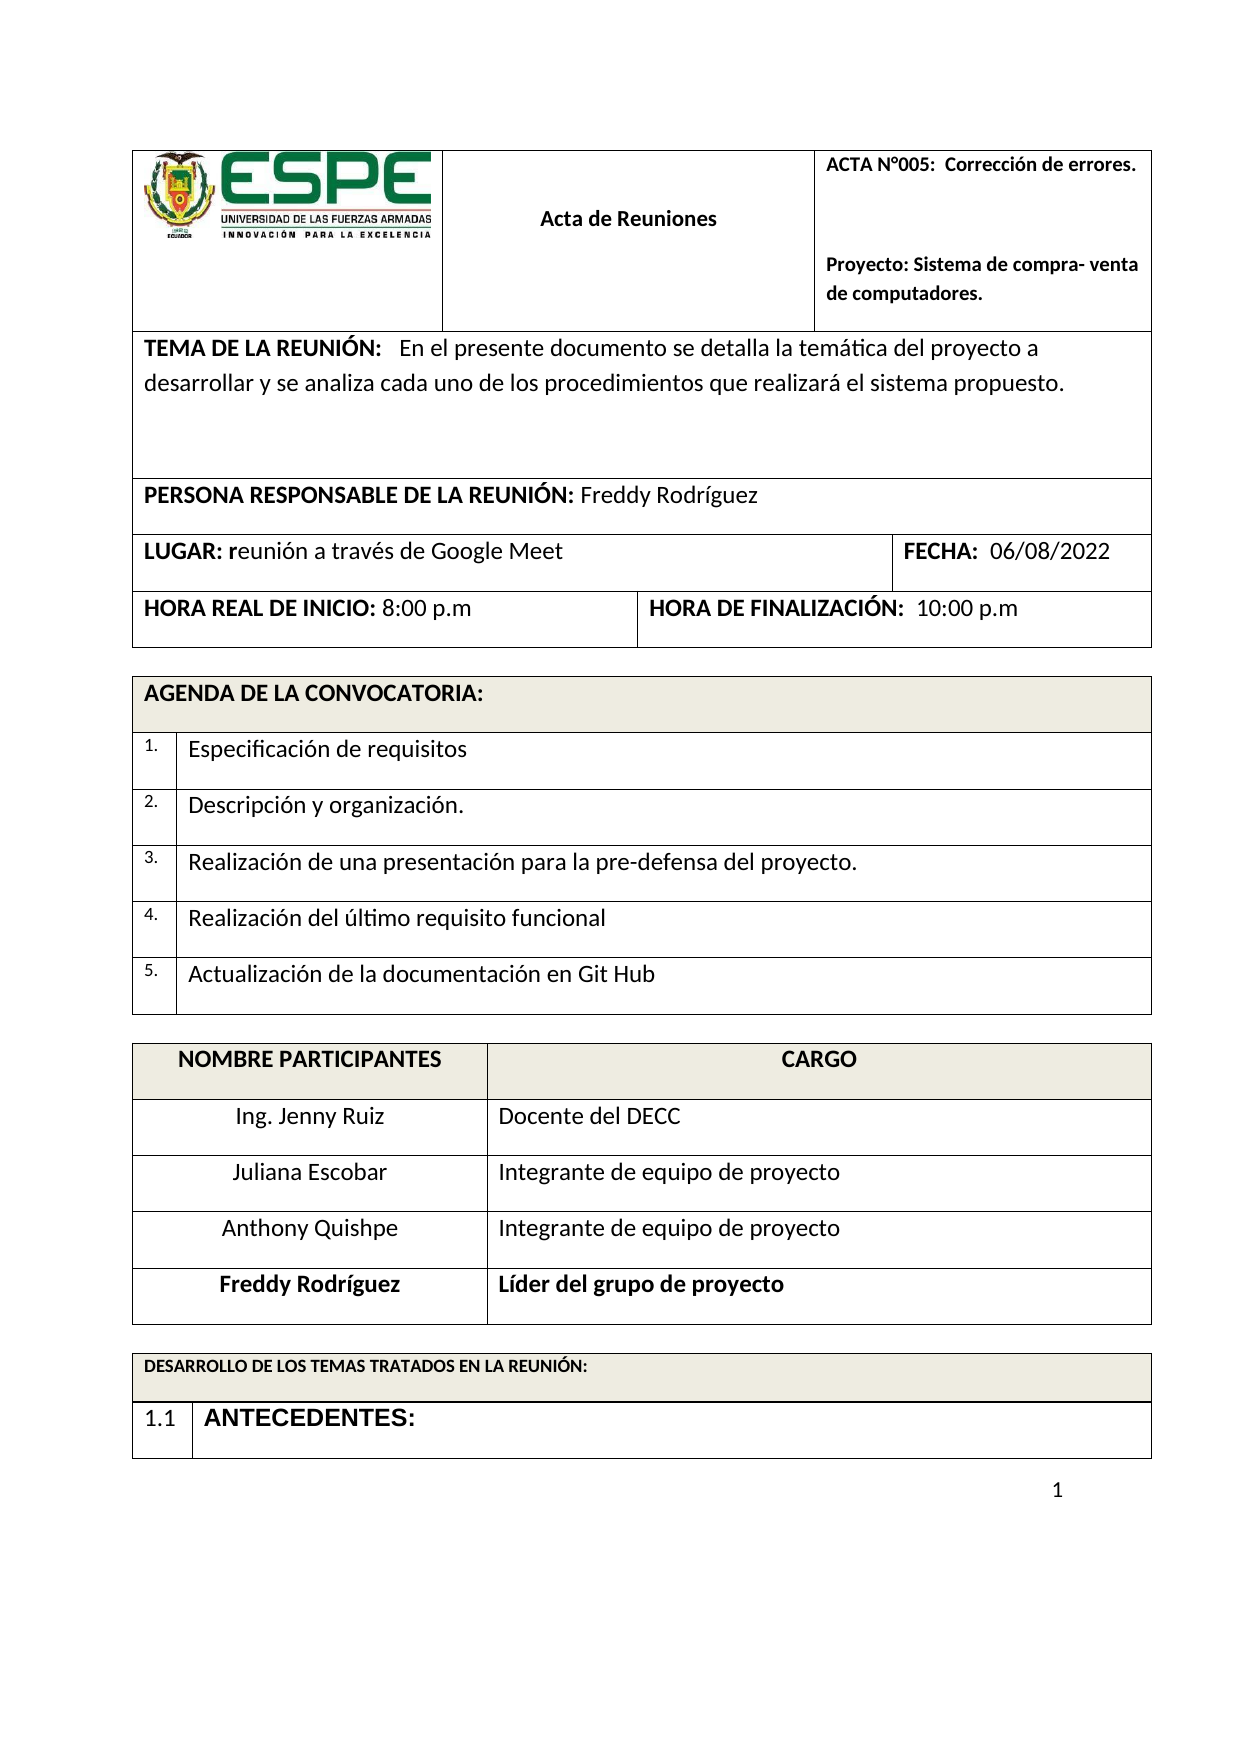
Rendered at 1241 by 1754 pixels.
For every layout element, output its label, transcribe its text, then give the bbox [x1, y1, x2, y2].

table_cell 2. [133, 790, 176, 845]
table_header Acta de Reuniones [443, 151, 814, 331]
table_cell LUGAR: reunión a través de Google Meet [133, 535, 892, 591]
table_cell Realización de una presentación para la pre-defensa del proyecto. [177, 846, 1151, 901]
table_cell Juliana Escobar [133, 1156, 487, 1211]
table_cell Anthony Quishpe [133, 1212, 487, 1267]
table_cell Docente del DECC [488, 1100, 1151, 1155]
table_cell Ing. Jenny Ruiz [133, 1100, 487, 1155]
table_cell PERSONA RESPONSABLE DE LA REUNIÓN: Freddy Rodríguez [133, 479, 1151, 534]
table_cell Freddy Rodríguez [133, 1269, 487, 1324]
table_header NOMBRE PARTICIPANTES [133, 1044, 487, 1099]
table_cell Integrante de equipo de proyecto [488, 1156, 1151, 1211]
table_header DESARROLLO DE LOS TEMAS TRATADOS EN LA REUNIÓN: [133, 1354, 1151, 1401]
table_header ACTA N°005: Corrección de errores. Proyecto: Sistema de compra- venta de computadores. [815, 151, 1151, 331]
table_cell 5. [133, 958, 176, 1013]
picture [144, 151, 431, 238]
table_cell 1.1 [133, 1403, 192, 1458]
table_header [133, 151, 442, 331]
table_cell Realización del último requisito funcional [177, 902, 1151, 957]
table_cell Descripción y organización. [177, 790, 1151, 845]
table_cell Especificación de requisitos [177, 733, 1151, 788]
table_cell HORA DE FINALIZACIÓN: 10:00 p.m [638, 592, 1151, 647]
table_cell Integrante de equipo de proyecto [488, 1212, 1151, 1267]
table_cell FECHA: 06/08/2022 [893, 535, 1151, 591]
table_cell 4. [133, 902, 176, 957]
table_cell 3. [133, 846, 176, 901]
table_header AGENDA DE LA CONVOCATORIA: [133, 677, 1151, 732]
table_cell TEMA DE LA REUNIÓN: En el presente documento se detalla la temática del proyecto a desarrollar y se analiza cada uno de los procedimientos que realizará el sistema propuesto. [133, 332, 1151, 478]
table_cell HORA REAL DE INICIO: 8:00 p.m [133, 592, 637, 647]
table_cell Líder del grupo de proyecto [488, 1269, 1151, 1324]
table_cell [193, 1403, 1151, 1458]
table_cell Actualización de la documentación en Git Hub [177, 958, 1151, 1013]
table_header CARGO [488, 1044, 1151, 1099]
table_cell 1. [133, 733, 176, 788]
